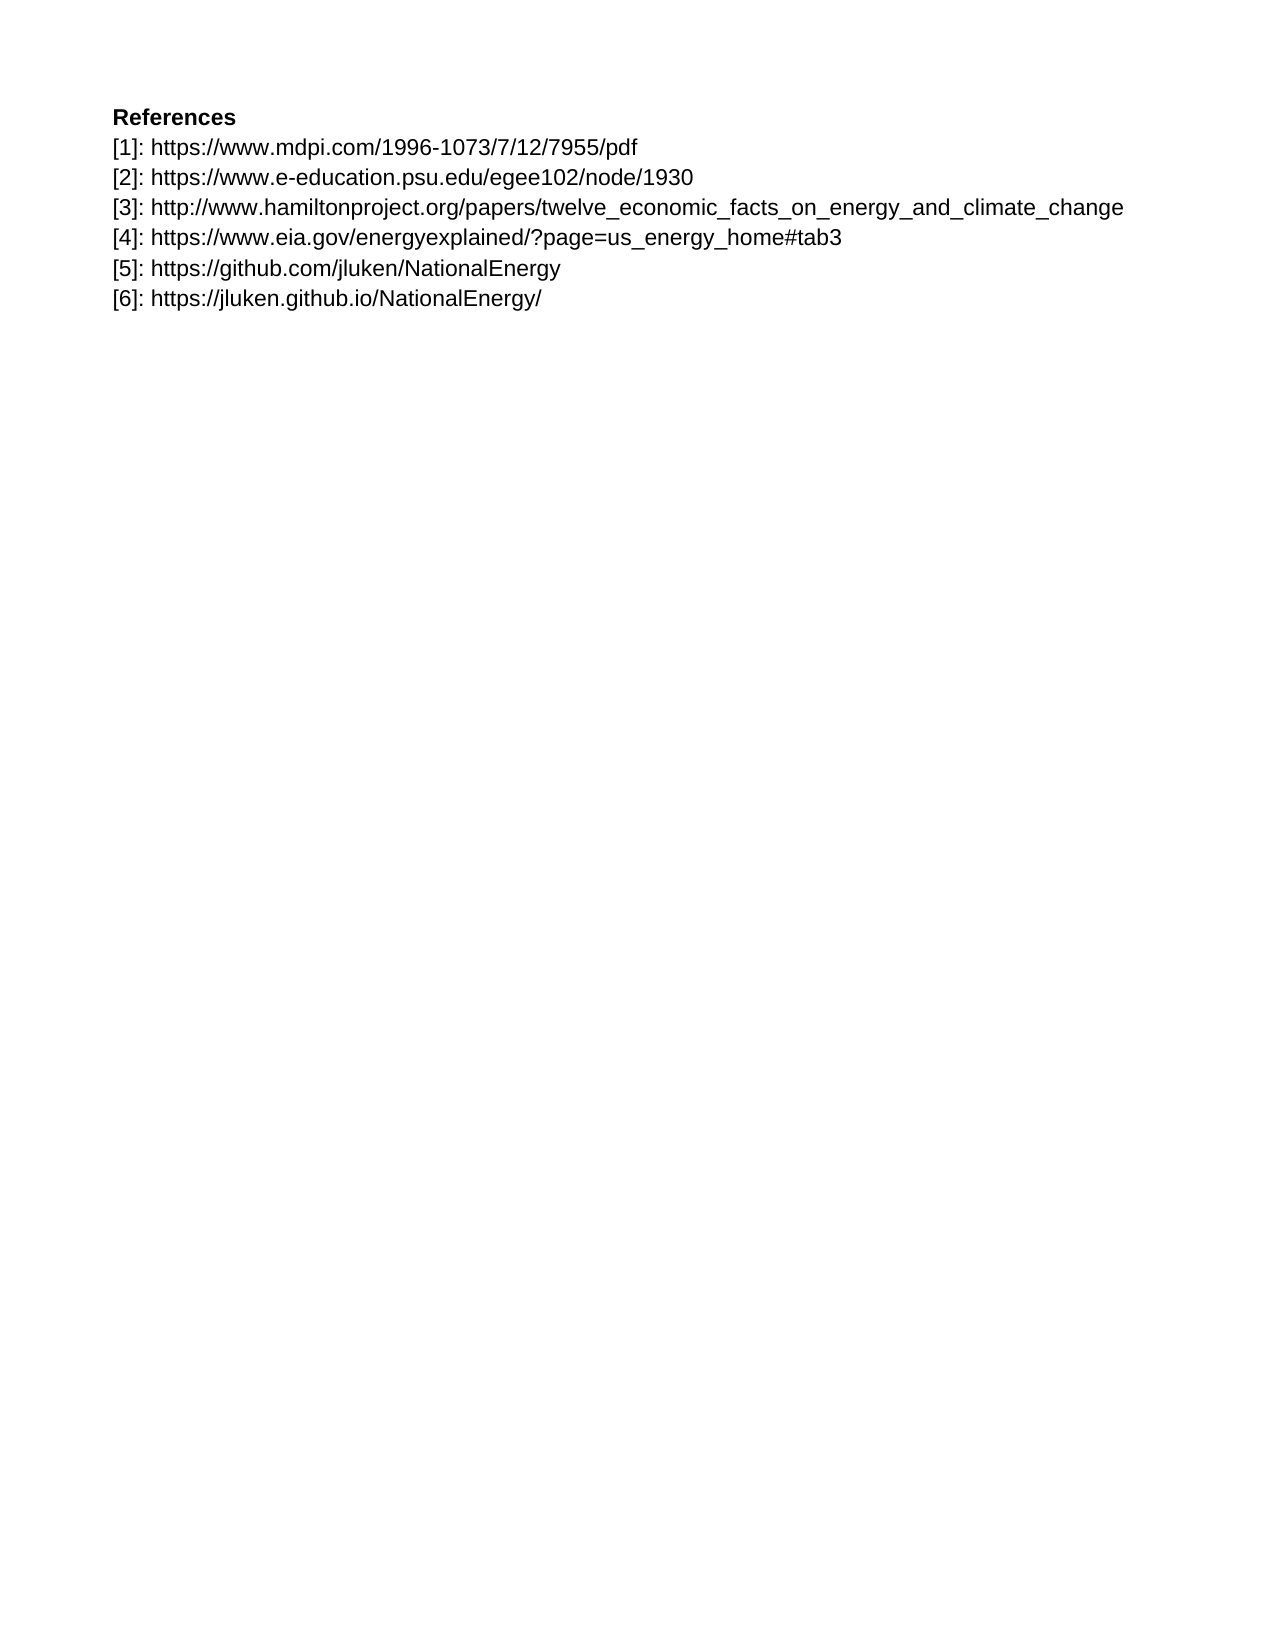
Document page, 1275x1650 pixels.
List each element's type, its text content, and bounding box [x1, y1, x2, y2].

text References [112, 103, 1181, 130]
text [1]: https://www.mdpi.com/1996-1073/7/12/7955/pdf [112, 134, 1181, 160]
text [3]: http://www.hamiltonproject.org/papers/twelve_economic_facts_on_energy_and_climate_change [112, 194, 1181, 220]
text [6]: https://jluken.github.io/NationalEnergy/ [112, 285, 1181, 311]
text [4]: https://www.eia.gov/energyexplained/?page=us_energy_home#tab3 [112, 224, 1181, 251]
text [2]: https://www.e-education.psu.edu/egee102/node/1930 [112, 164, 1181, 190]
text [5]: https://github.com/jluken/NationalEnergy [112, 254, 1181, 281]
